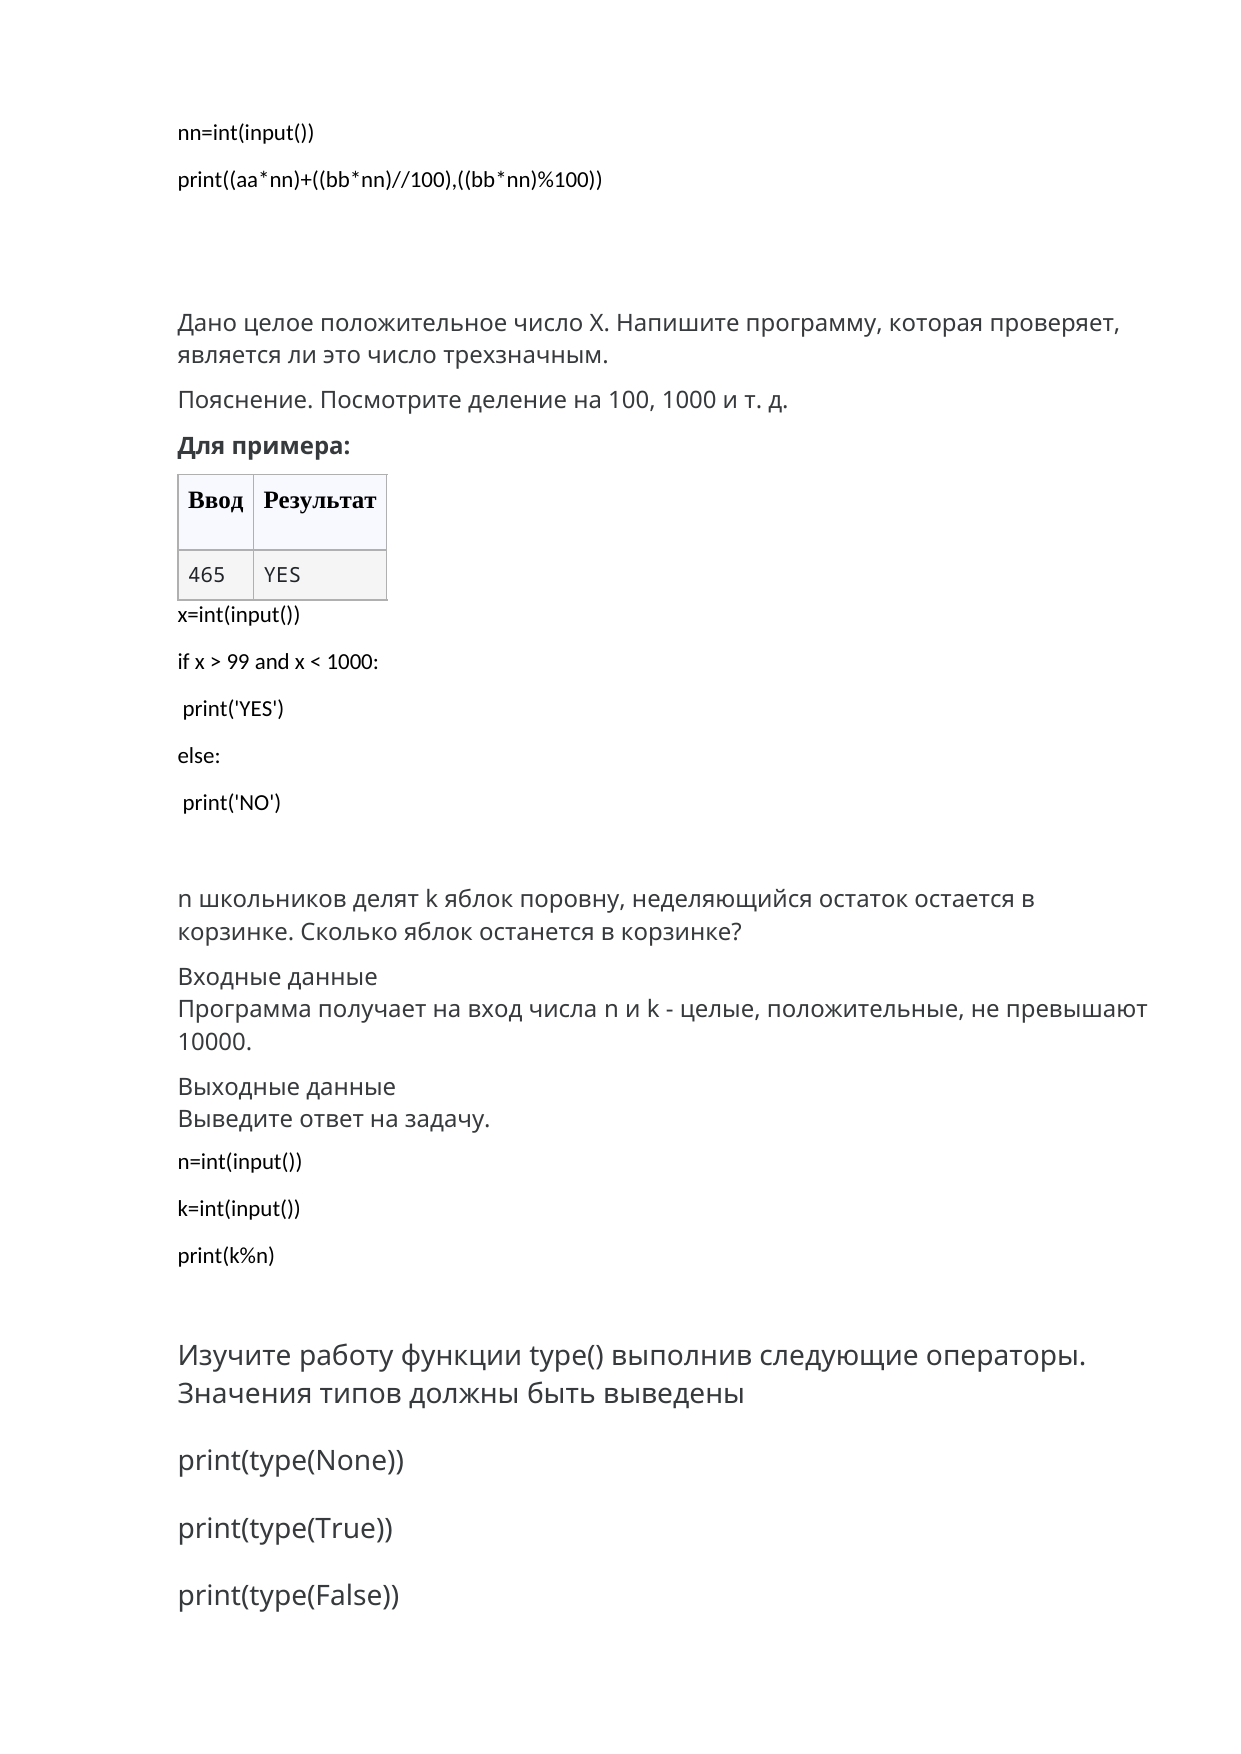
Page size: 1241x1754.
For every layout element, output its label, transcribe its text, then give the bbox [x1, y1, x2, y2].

text print(type(False)) [177, 1576, 1152, 1614]
text k=int(input()) [177, 1194, 1152, 1222]
text print('NO') [177, 788, 1152, 816]
text Для примера: [177, 428, 1152, 461]
text print(type(None)) [177, 1441, 1152, 1479]
text x=int(input()) [177, 600, 1152, 628]
text Программа получает на вход числа n и k - целые, положительные, не превышают 10000. [177, 992, 1152, 1057]
table_header Результат [254, 475, 386, 549]
table_header Ввод [179, 475, 253, 549]
text Входные данные [177, 959, 1152, 992]
text Пояснение. Посмотрите деление на 100, 1000 и т. д. [177, 383, 1152, 416]
text print((aa*nn)+((bb*nn)//100),((bb*nn)%100)) [177, 165, 1152, 193]
text n=int(input()) [177, 1147, 1152, 1175]
text print(type(True)) [177, 1508, 1152, 1547]
table_cell 465 [179, 551, 253, 599]
text nn=int(input()) [177, 118, 1152, 146]
text print(k%n) [177, 1241, 1152, 1269]
text print('YES') [177, 694, 1152, 722]
text Выведите ответ на задачу. [177, 1102, 1152, 1135]
text n школьников делят k яблок поровну, неделяющийся остаток остается в корзинке. Сколько яблок останется в корзинке? [177, 882, 1152, 947]
table_cell YES [254, 551, 386, 599]
text else: [177, 741, 1152, 769]
text if x > 99 and x < 1000: [177, 647, 1152, 675]
text Дано целое положительное число X. Напишите программу, которая проверяет, является ли это число трехзначным. [177, 306, 1152, 371]
text Выходные данные [177, 1070, 1152, 1102]
text Изучите работу функции type() выполнив следующие операторы. Значения типов должны быть выведены [177, 1335, 1152, 1412]
